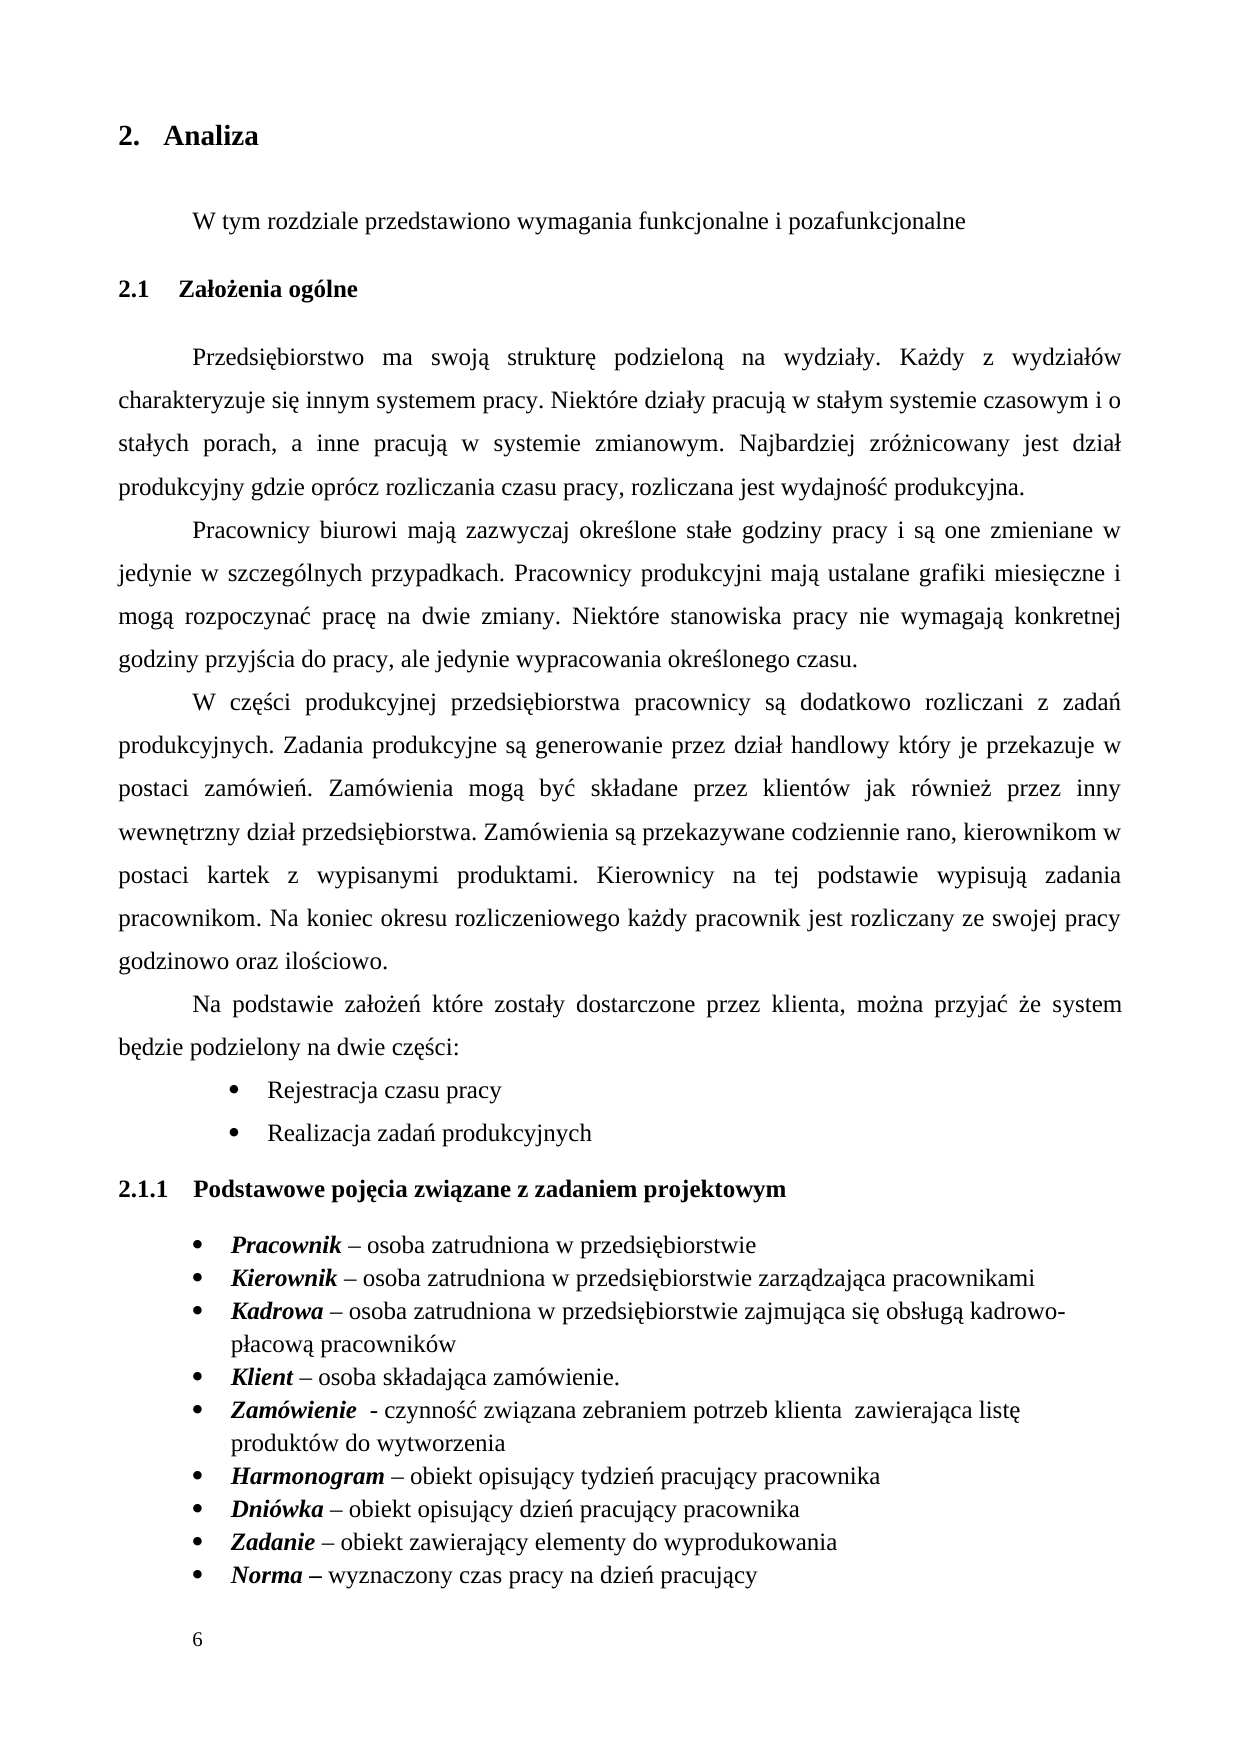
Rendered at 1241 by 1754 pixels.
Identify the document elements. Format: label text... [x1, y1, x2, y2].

list Pracownik – osoba zatrudniona w przedsiębiorstwie [193, 1230, 1122, 1258]
list Klient – osoba składająca zamówienie. [193, 1362, 1122, 1391]
list Norma – wyznaczony czas pracy na dzień pracujący [193, 1560, 1122, 1589]
list Harmonogram – obiekt opisujący tydzień pracujący pracownika [193, 1461, 1122, 1489]
text Na podstawie założeń które zostały dostarczone przez klienta, można przyjać że system będzie podzielony na dwie części: [118, 989, 1122, 1061]
text Pracownicy biurowi mają zazwyczaj określone stałe godziny pracy i są one zmieniane w jedynie w szczególnych przypadkach. Pracownicy produkcyjni mają ustalane grafiki miesięczne i mogą rozpoczynać pracę na dwie zmiany. Niektóre stanowiska pracy nie wymagają konkretnej godziny przyjścia do pracy, ale jedynie wypracowania określonego czasu. [118, 515, 1122, 673]
subtitle Analiza [118, 118, 1122, 152]
text W tym rozdziale przedstawiono wymagania funkcjonalne i pozafunkcjonalne [118, 206, 1122, 235]
list Zamówienie - czynność związana zebraniem potrzeb klienta zawierająca listę produktów do wytworzenia [193, 1395, 1122, 1457]
text Przedsiębiorstwo ma swoją strukturę podzieloną na wydziały. Każdy z wydziałów charakteryzuje się innym systemem pracy. Niektóre działy pracują w stałym systemie czasowym i o stałych porach, a inne pracują w systemie zmianowym. Najbardziej zróżnicowany jest dział produkcyjny gdzie oprócz rozliczania czasu pracy, rozliczana jest wydajność produkcyjna. [118, 342, 1122, 500]
subtitle Założenia ogólne [118, 274, 1122, 303]
list Dniówka – obiekt opisujący dzień pracujący pracownika [193, 1494, 1122, 1523]
text W części produkcyjnej przedsiębiorstwa pracownicy są dodatkowo rozliczani z zadań produkcyjnych. Zadania produkcyjne są generowanie przez dział handlowy który je przekazuje w postaci zamówień. Zamówienia mogą być składane przez klientów jak również przez inny wewnętrzny dział przedsiębiorstwa. Zamówienia są przekazywane codziennie rano, kierownikom w postaci kartek z wypisanymi produktami. Kierownicy na tej podstawie wypisują zadania pracownikom. Na koniec okresu rozliczeniowego każdy pracownik jest rozliczany ze swojej pracy godzinowo oraz ilościowo. [118, 687, 1122, 975]
list Rejestracja czasu pracy [229, 1075, 1122, 1104]
list Zadanie – obiekt zawierający elementy do wyprodukowania [193, 1527, 1122, 1556]
list Kierownik – osoba zatrudniona w przedsiębiorstwie zarządzająca pracownikami [193, 1263, 1122, 1291]
list Kadrowa – osoba zatrudniona w przedsiębiorstwie zajmująca się obsługą kadrowo-płacową pracowników [193, 1296, 1122, 1357]
subtitle Podstawowe pojęcia związane z zadaniem projektowym [118, 1174, 1122, 1203]
list Realizacja zadań produkcyjnych [229, 1118, 1122, 1147]
